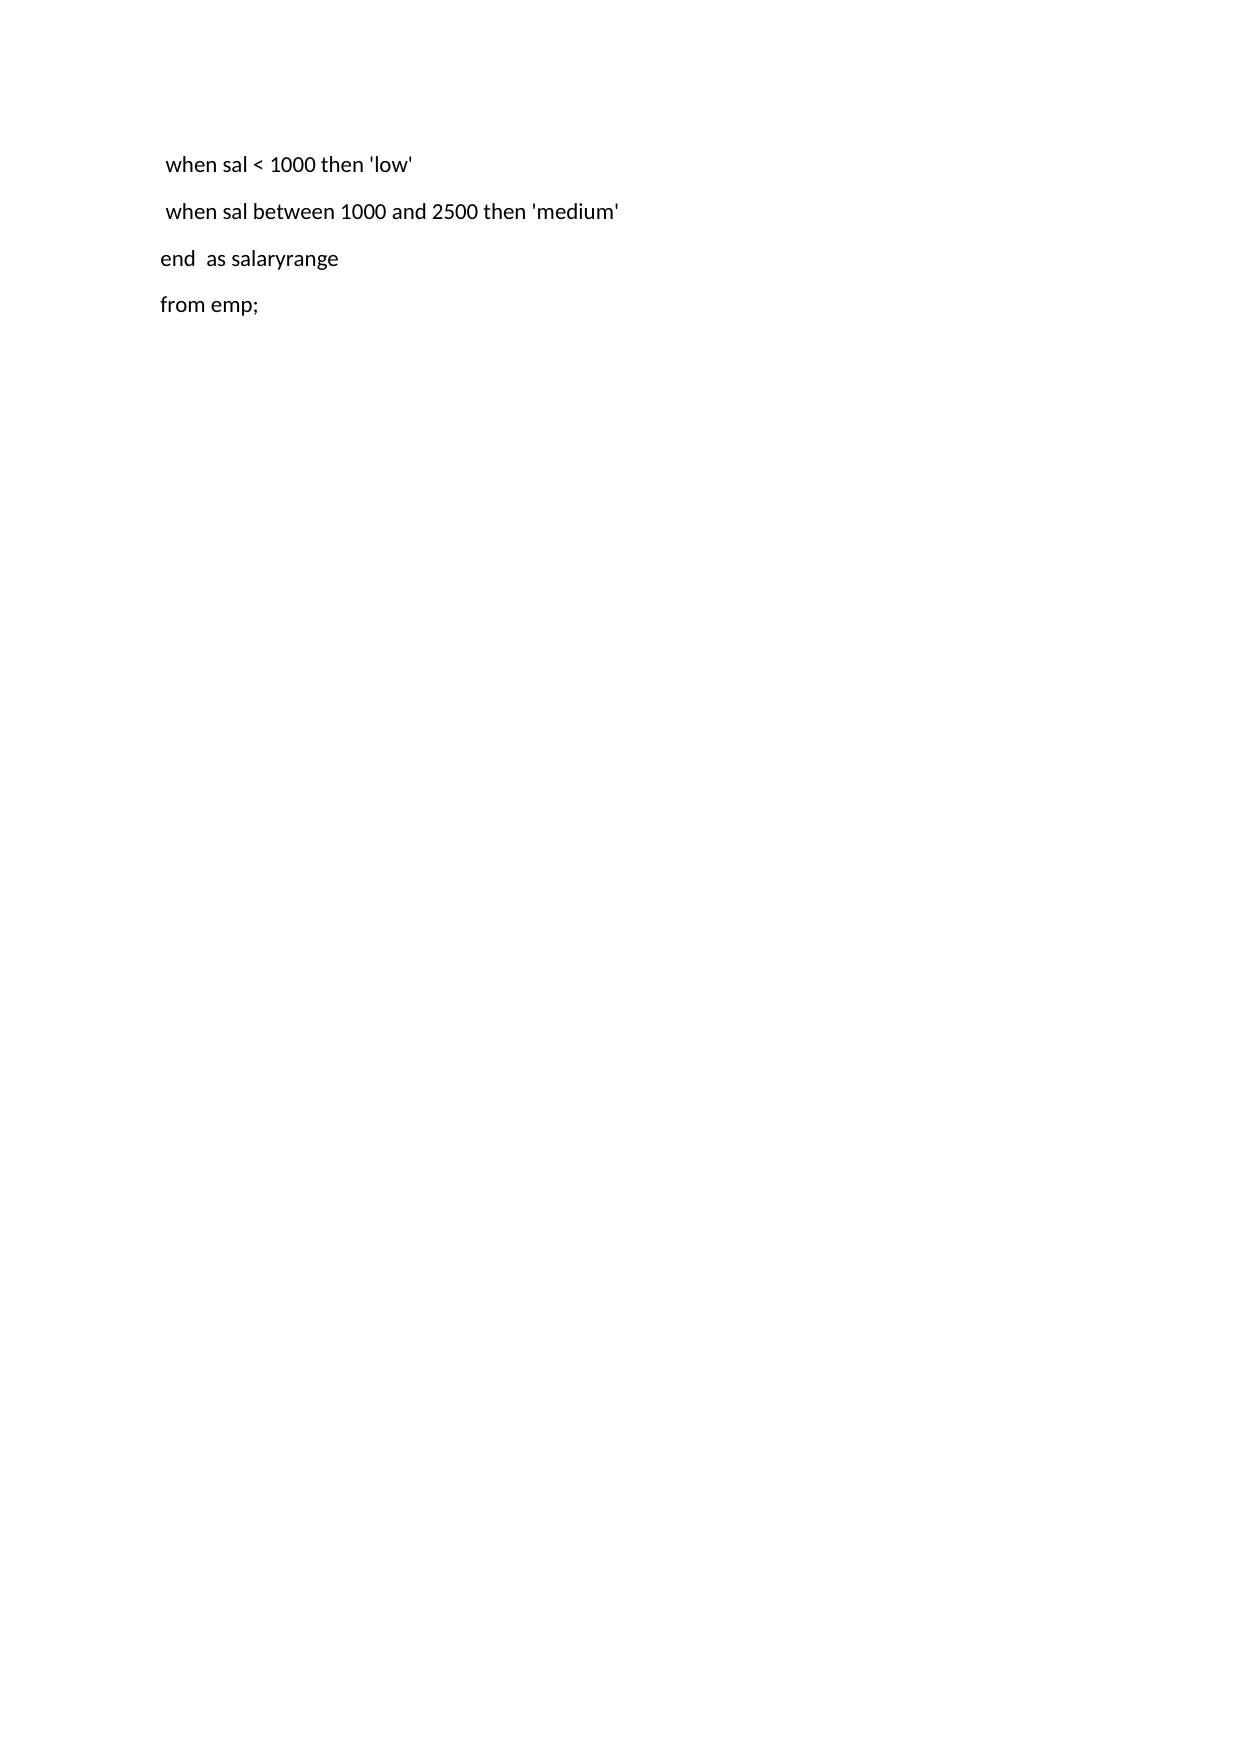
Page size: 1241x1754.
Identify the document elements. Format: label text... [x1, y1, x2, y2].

text end as salaryrange [150, 244, 1090, 272]
text when sal between 1000 and 2500 then 'medium' [150, 197, 1090, 225]
text from emp; [150, 291, 1090, 319]
text when sal < 1000 then 'low' [150, 150, 1090, 178]
